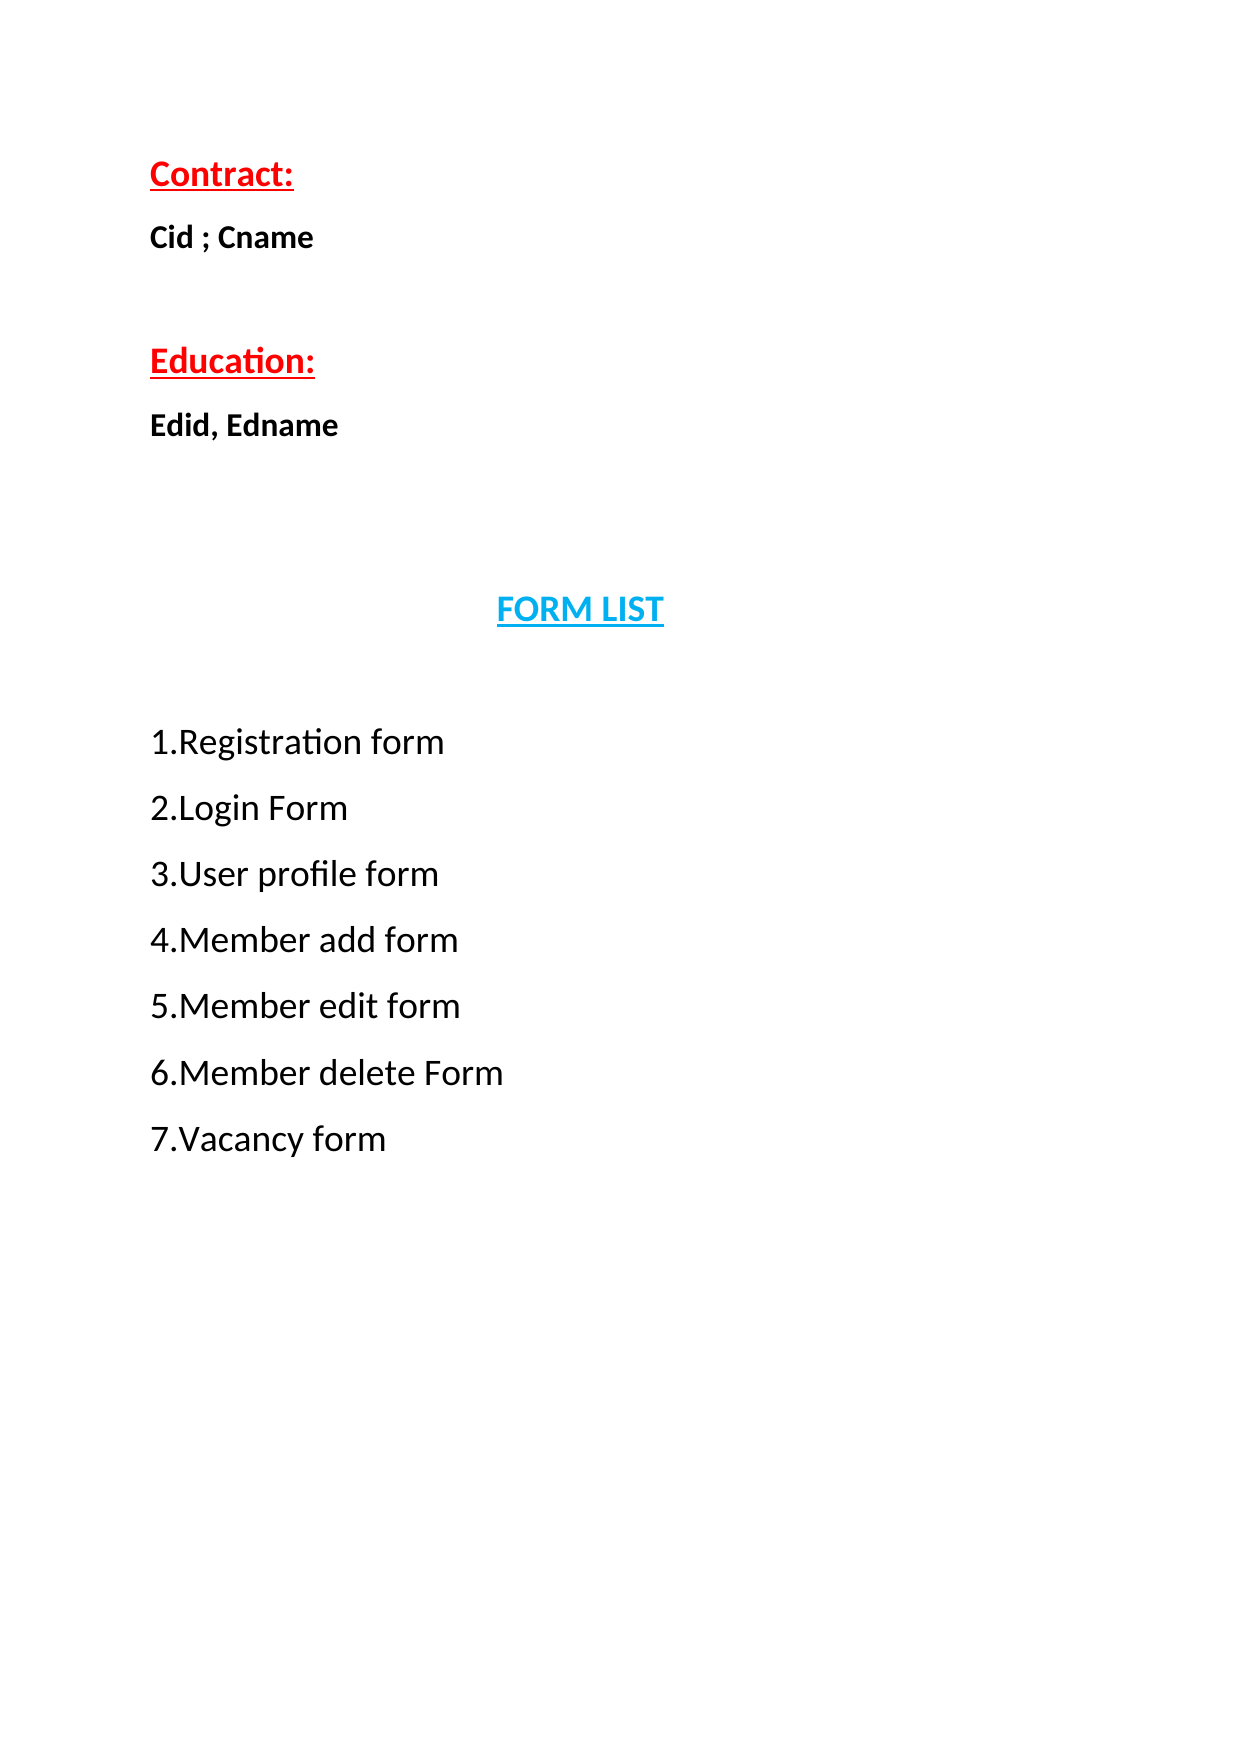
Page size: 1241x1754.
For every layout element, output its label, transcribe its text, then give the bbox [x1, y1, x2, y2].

text Education: [150, 337, 1090, 383]
text 5.Member edit form [150, 982, 1090, 1028]
text Edid, Edname [150, 403, 1090, 444]
text 4.Member add form [150, 916, 1090, 962]
text FORM LIST [150, 585, 1090, 631]
text 6.Member delete Form [150, 1048, 1090, 1094]
text 7.Vacancy form [150, 1114, 1090, 1160]
text 3.User profile form [150, 850, 1090, 896]
text 1.Registration form [150, 718, 1090, 763]
text Contract: [150, 150, 1090, 196]
text 2.Login Form [150, 784, 1090, 830]
text Cid ; Cname [150, 216, 1090, 257]
